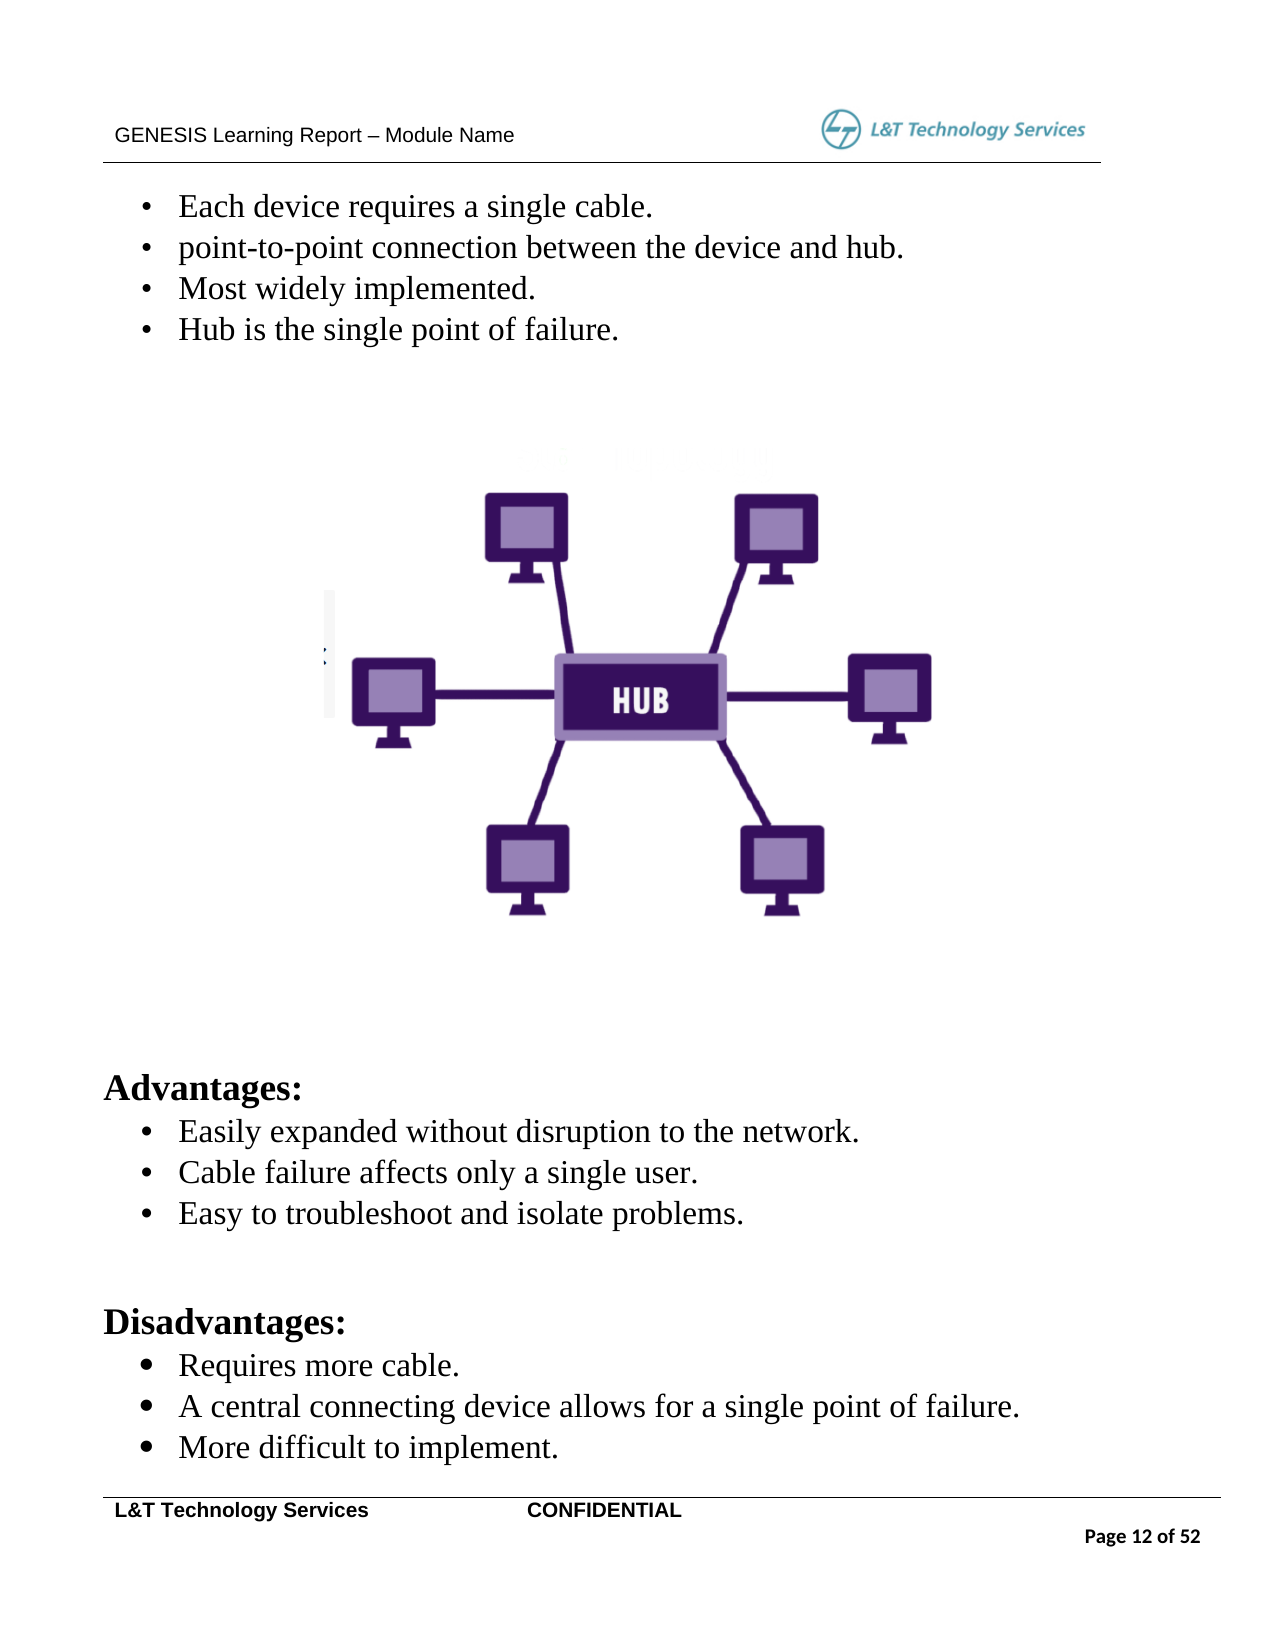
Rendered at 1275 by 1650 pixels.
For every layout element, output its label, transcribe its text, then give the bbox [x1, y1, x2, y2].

list A central connecting device allows for a single point of failure. [141, 1386, 1162, 1425]
list Most widely implemented. [141, 268, 1162, 307]
list More difficult to implement. [141, 1427, 1162, 1466]
text Disadvantages: [103, 1299, 1162, 1342]
list Easily expanded without disruption to the network. [141, 1111, 1162, 1150]
list Easy to troubleshoot and isolate problems. [141, 1193, 1162, 1232]
list Hub is the single point of failure. [141, 309, 1162, 348]
list Requires more cable. [141, 1345, 1162, 1384]
text Advantages: [103, 1065, 1162, 1108]
picture [323, 448, 951, 933]
list point-to-point connection between the device and hub. [141, 228, 1162, 266]
list Each device requires a single cable. [141, 187, 1162, 225]
list Cable failure affects only a single user. [141, 1152, 1162, 1191]
